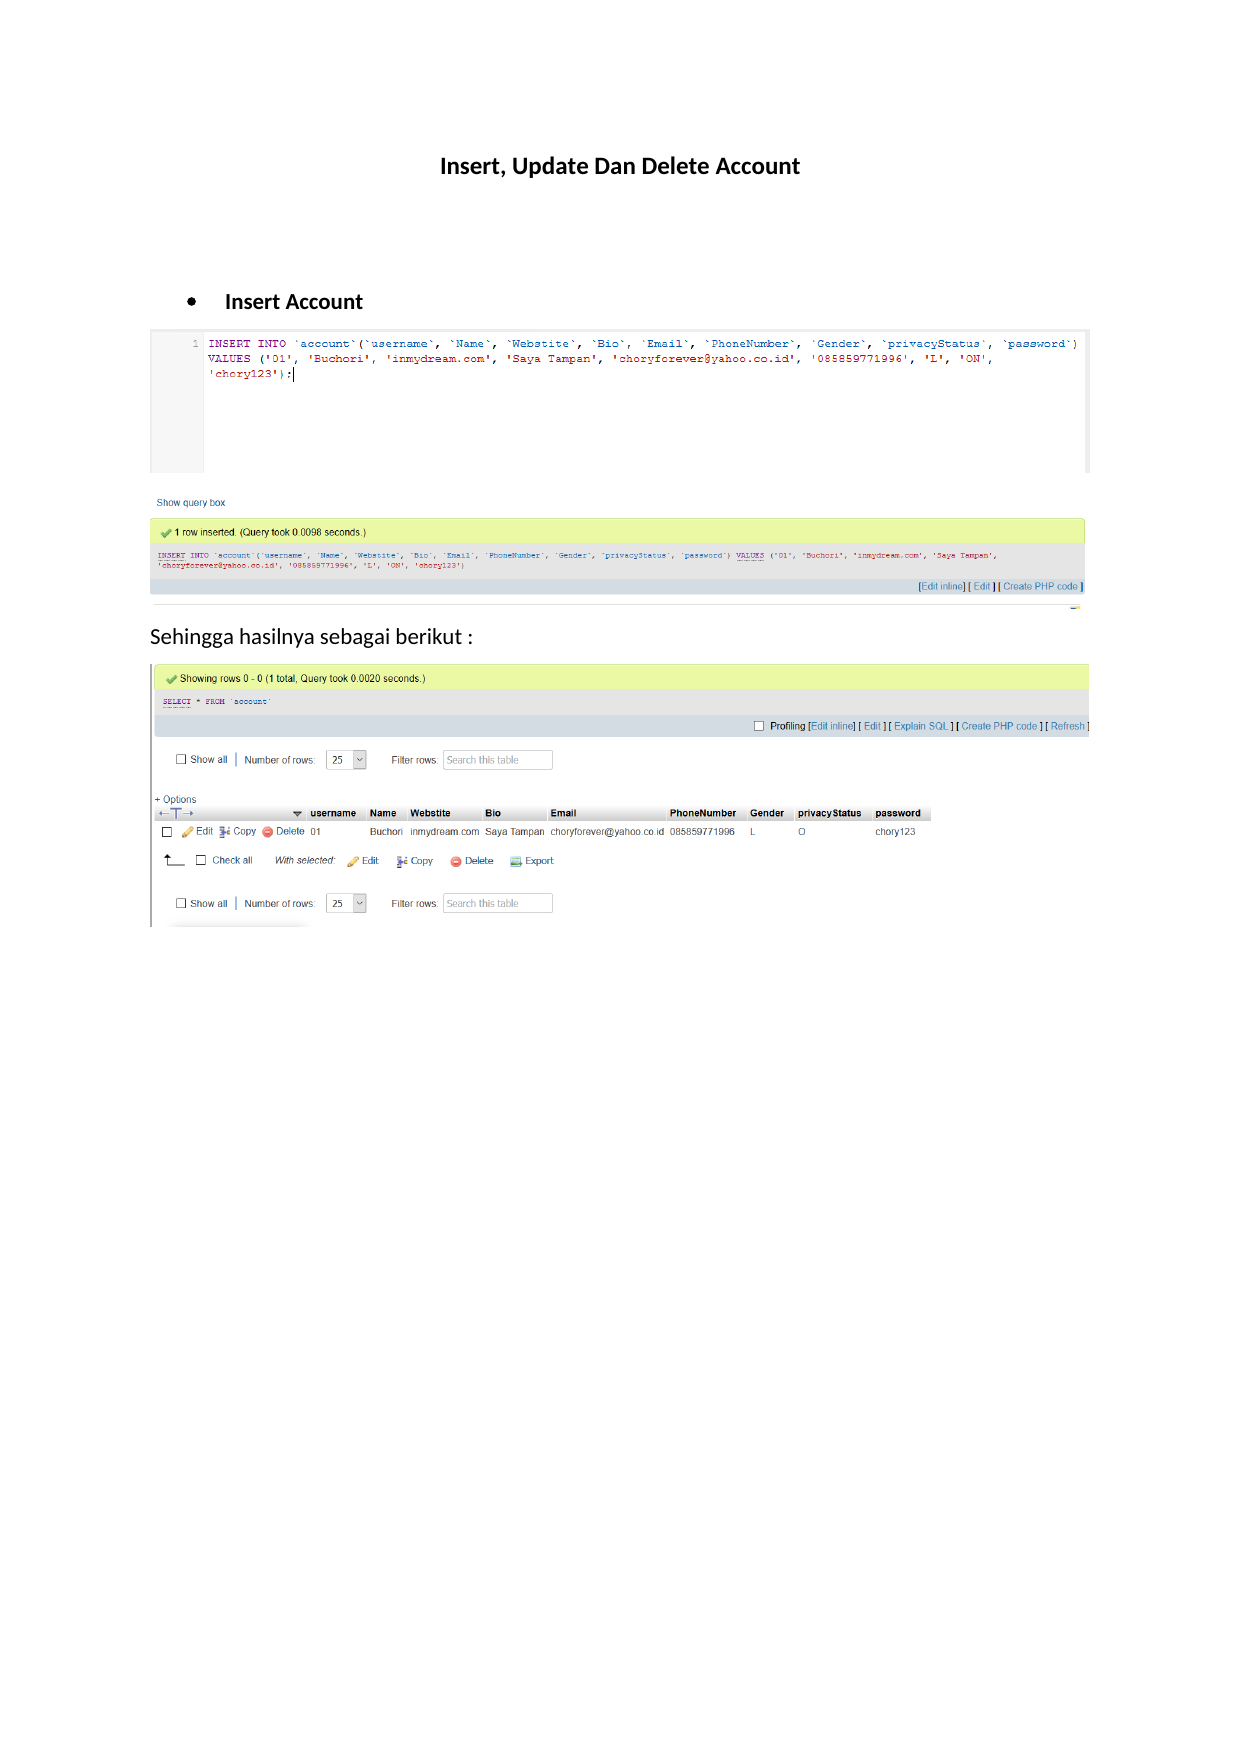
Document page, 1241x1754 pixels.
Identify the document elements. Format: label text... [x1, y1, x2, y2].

picture [150, 664, 1089, 927]
list Insert Account [187, 287, 1090, 315]
picture [150, 329, 1090, 473]
text Insert, Update Dan Delete Account [150, 150, 1090, 181]
picture [150, 486, 1089, 609]
